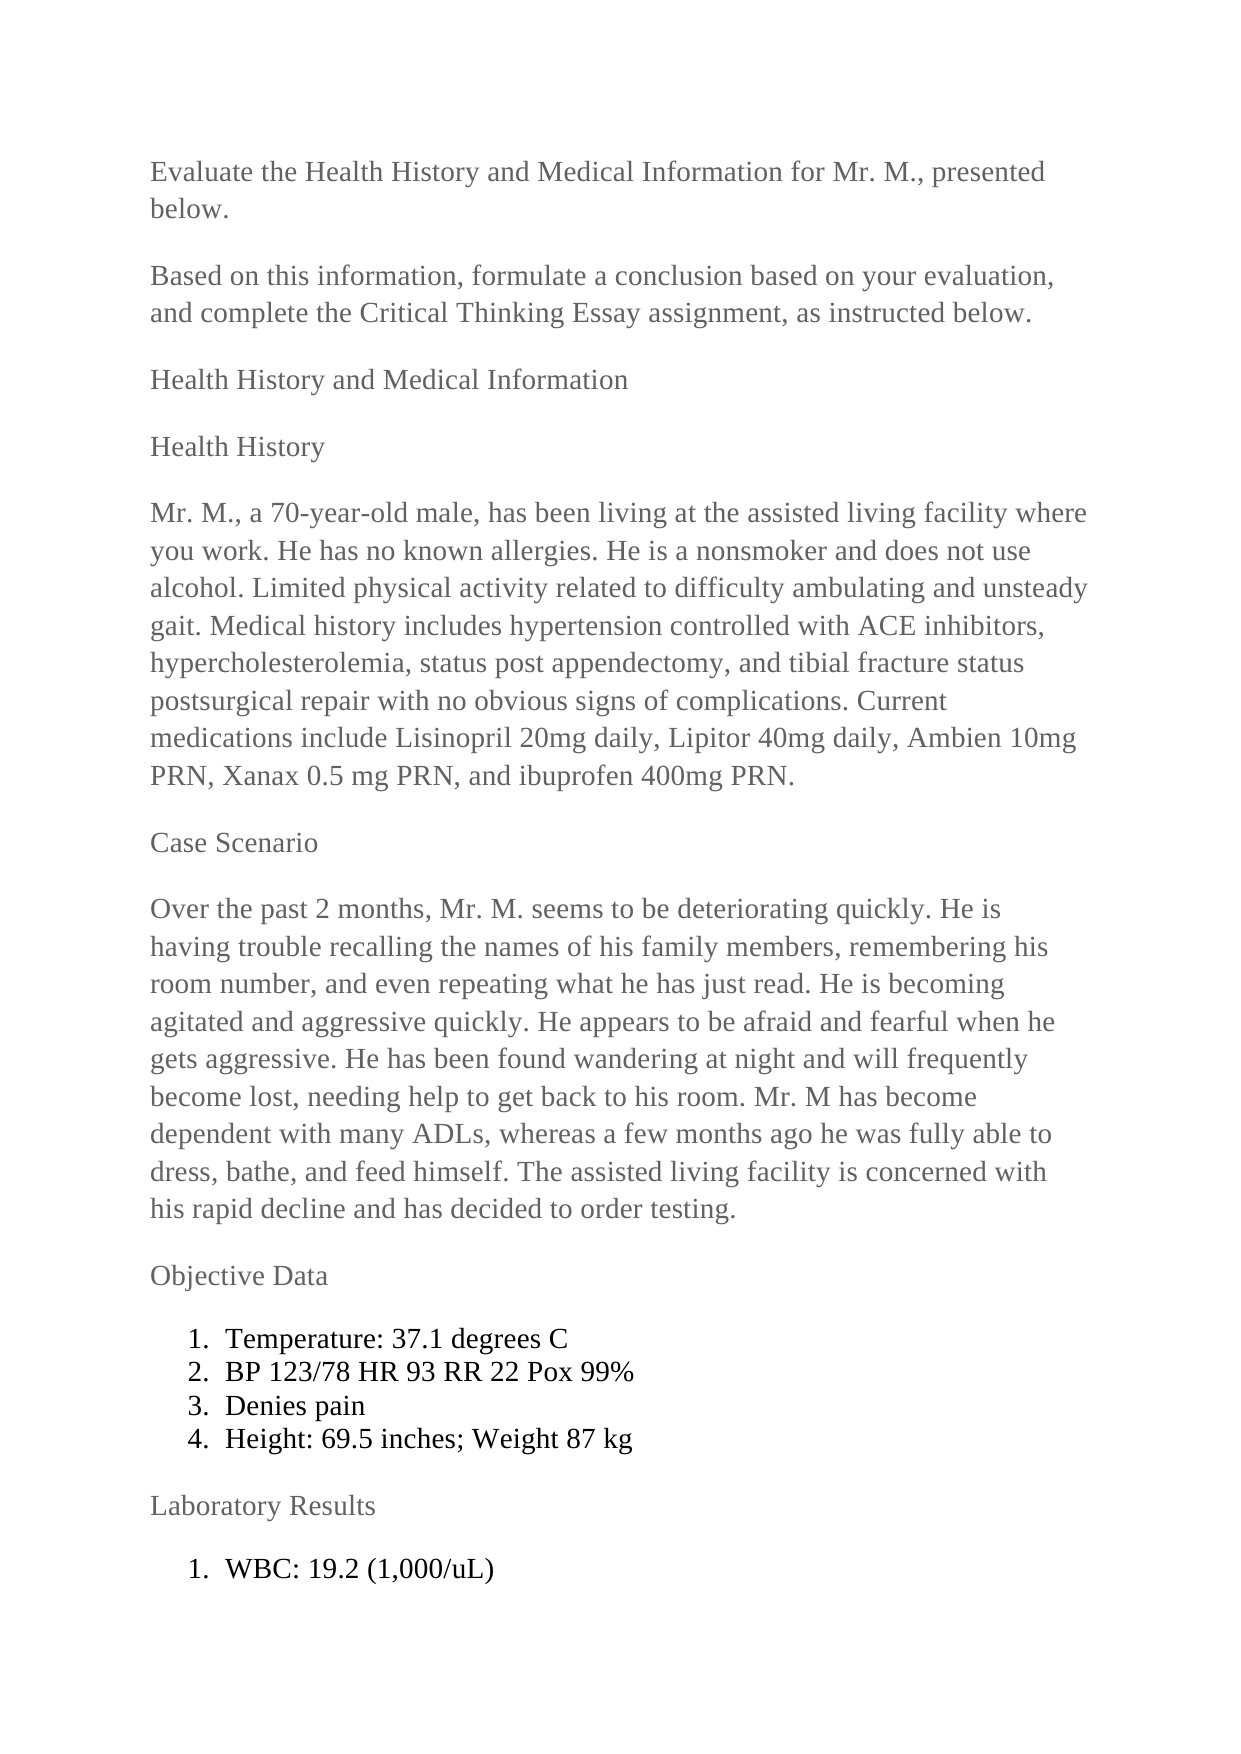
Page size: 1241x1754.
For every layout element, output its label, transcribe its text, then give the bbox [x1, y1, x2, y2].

list Height: 69.5 inches; Weight 87 kg [187, 1421, 1090, 1455]
text Health History [150, 425, 1090, 462]
text Mr. M., a 70-year-old male, has been living at the assisted living facility where you work. He has no known allergies. He is a nonsmoker and does not use alcohol. Limited physical activity related to difficulty ambulating and unsteady gait. Medical history includes hypertension controlled with ACE inhibitors, hypercholesterolemia, status post appendectomy, and tibial fracture status postsurgical repair with no obvious signs of complications. Current medications include Lisinopril 20mg daily, Lipitor 40mg daily, Ambien 10mg PRN, Xanax 0.5 mg PRN, and ibuprofen 400mg PRN. [150, 492, 1090, 792]
list Temperature: 37.1 degrees C [187, 1321, 1090, 1354]
text Laboratory Results [150, 1484, 1090, 1522]
text Over the past 2 months, Mr. M. seems to be deteriorating quickly. He is having trouble recalling the names of his family members, remembering his room number, and even repeating what he has just read. He is becoming agitated and aggressive quickly. He appears to be afraid and fearful when he gets aggressive. He has been found wandering at night and will frequently become lost, needing help to get back to his room. Mr. M has become dependent with many ADLs, whereas a few months ago he was fully able to dress, bathe, and feed himself. The assisted living facility is concerned with his rapid decline and has decided to order testing. [150, 887, 1090, 1225]
list WBC: 19.2 (1,000/uL) [187, 1551, 1090, 1584]
text Evaluate the Health History and Medical Information for Mr. M., presented below. [150, 150, 1090, 225]
text Based on this information, formulate a conclusion based on your evaluation, and complete the Critical Thinking Essay assignment, as instructed below. [150, 254, 1090, 329]
text Objective Data [150, 1254, 1090, 1292]
list Denies pain [187, 1388, 1090, 1421]
text Health History and Medical Information [150, 358, 1090, 396]
text Case Scenario [150, 821, 1090, 858]
list BP 123/78 HR 93 RR 22 Pox 99% [187, 1354, 1090, 1388]
